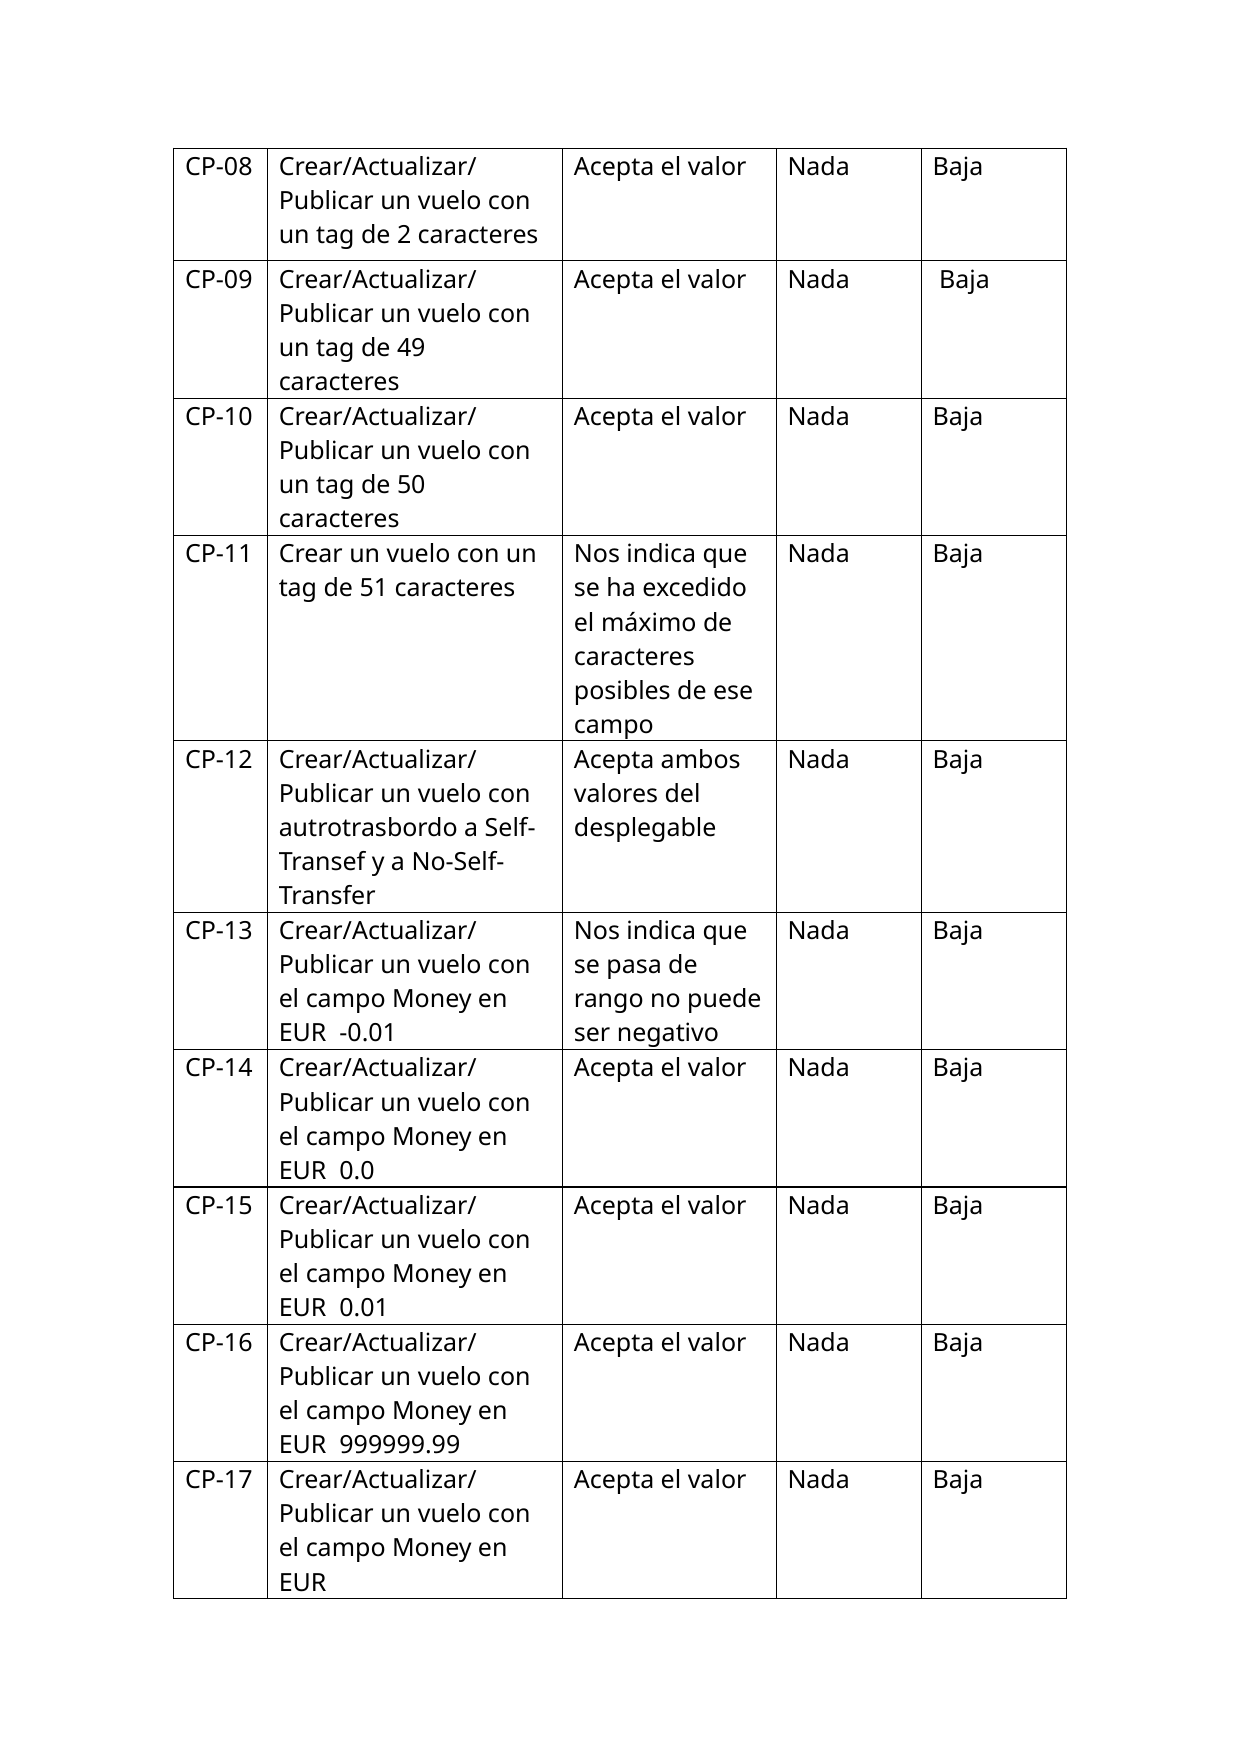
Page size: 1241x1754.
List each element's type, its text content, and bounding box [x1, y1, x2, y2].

table_cell Baja [922, 149, 1066, 260]
table_cell CP-11 [174, 536, 267, 740]
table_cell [268, 1462, 562, 1598]
table_cell Baja [922, 1325, 1066, 1461]
table_cell Crear/Actualizar/Publicar un vuelo con el campo Money en EUR 0.0 [268, 1050, 562, 1186]
table_cell Baja [922, 913, 1066, 1049]
table_cell CP-09 [174, 261, 267, 398]
table_cell Nada [777, 1050, 921, 1186]
table_cell Baja [922, 1050, 1066, 1186]
table_cell Nada [777, 1188, 921, 1324]
table_cell Baja [922, 399, 1066, 535]
table_cell Acepta el valor [563, 261, 776, 398]
table_cell Nada [777, 399, 921, 535]
table_cell Nada [777, 149, 921, 260]
table_cell CP-14 [174, 1050, 267, 1186]
table_cell Nada [777, 536, 921, 740]
table_cell Nos indica que se pasa de rango no puede ser negativo [563, 913, 776, 1049]
table_cell Crear/Actualizar/Publicar un vuelo con un tag de 50 caracteres [268, 399, 562, 535]
table_cell CP-10 [174, 399, 267, 535]
table_cell Crear/Actualizar/Publicar un vuelo con un tag de 2 caracteres [268, 149, 562, 260]
table_cell Crear/Actualizar/Publicar un vuelo con un tag de 49 caracteres [268, 261, 562, 398]
table_cell CP-08 [174, 149, 267, 260]
table_cell Baja [922, 536, 1066, 740]
table_cell Nada [777, 741, 921, 912]
table_cell CP-13 [174, 913, 267, 1049]
table_cell CP-15 [174, 1188, 267, 1324]
table_cell Baja [922, 1188, 1066, 1324]
table_cell Crear/Actualizar/Publicar un vuelo con el campo Money en EUR 999999.99 [268, 1325, 562, 1461]
table_cell Acepta el valor [563, 1050, 776, 1186]
table_cell CP-12 [174, 741, 267, 912]
table_cell Acepta el valor [563, 1188, 776, 1324]
table_cell Acepta el valor [563, 1325, 776, 1461]
table_cell Acepta el valor [563, 1462, 776, 1598]
table_cell Acepta el valor [563, 399, 776, 535]
table_cell Nada [777, 1325, 921, 1461]
table_cell Nada [777, 261, 921, 398]
table_cell CP-16 [174, 1325, 267, 1461]
table_cell Baja [922, 261, 1066, 398]
table_cell Crear/Actualizar/Publicar un vuelo con el campo Money en EUR 0.01 [268, 1188, 562, 1324]
table_cell Acepta el valor [563, 149, 776, 260]
table_cell CP-17 [174, 1462, 267, 1598]
table_cell Baja [922, 741, 1066, 912]
table_cell Crear un vuelo con un tag de 51 caracteres [268, 536, 562, 740]
table_cell Crear/Actualizar/Publicar un vuelo con autrotrasbordo a Self-Transef y a No-Self-Transfer [268, 741, 562, 912]
table_cell Acepta ambos valores del desplegable [563, 741, 776, 912]
table_cell Baja [922, 1462, 1066, 1598]
table_cell Nada [777, 1462, 921, 1598]
table_cell Nada [777, 913, 921, 1049]
table_cell Nos indica que se ha excedido el máximo de caracteres posibles de ese campo [563, 536, 776, 740]
table_cell Crear/Actualizar/Publicar un vuelo con el campo Money en EUR -0.01 [268, 913, 562, 1049]
